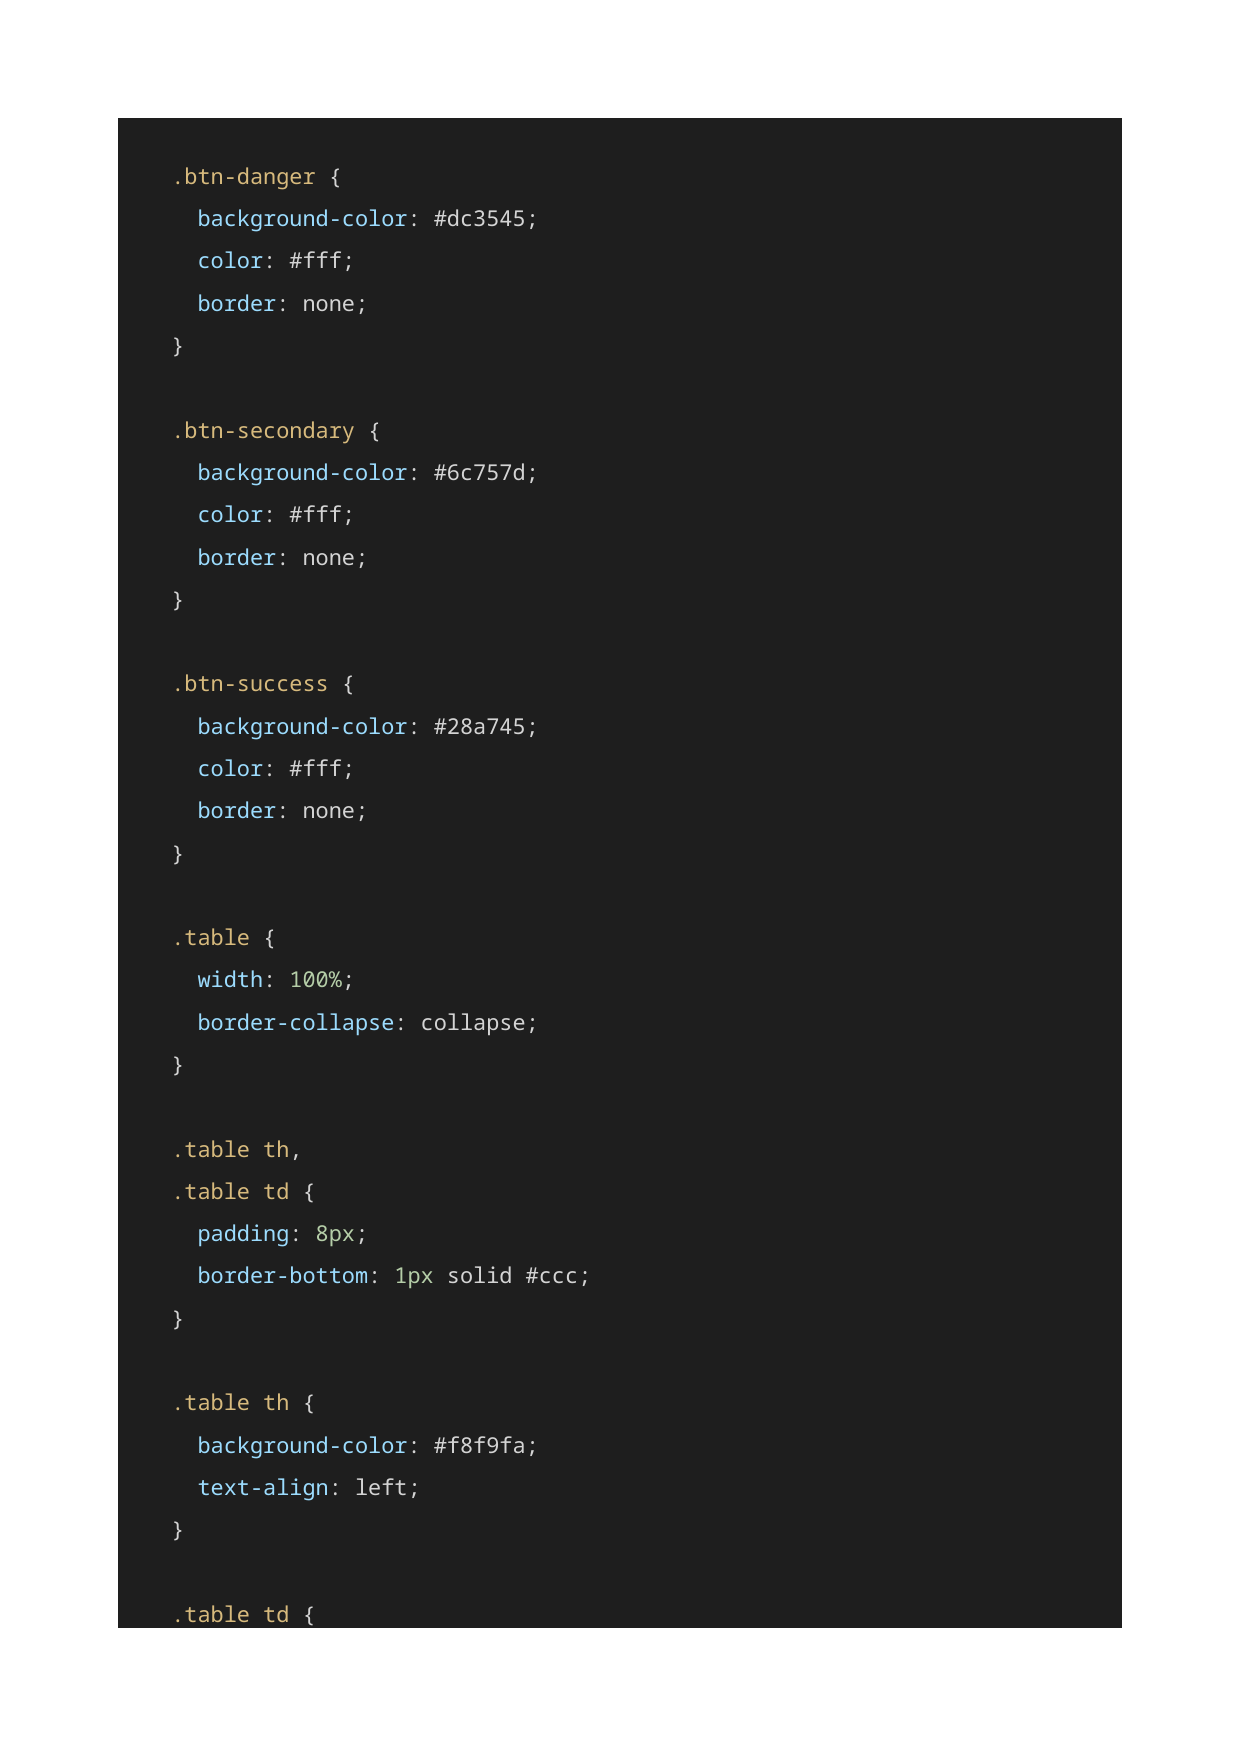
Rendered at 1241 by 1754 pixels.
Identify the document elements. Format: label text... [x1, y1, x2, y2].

text background-color: #dc3545; [118, 203, 1122, 233]
text border: none; [118, 541, 1122, 571]
text .table td { [118, 1176, 1122, 1206]
text } [118, 837, 1122, 867]
text text-align: left; [118, 1472, 1122, 1502]
text background-color: #6c757d; [118, 457, 1122, 487]
text background-color: #28a745; [118, 711, 1122, 740]
text border-collapse: collapse; [118, 1007, 1122, 1036]
text color: #fff; [118, 753, 1122, 783]
text } [118, 1514, 1122, 1544]
text color: #fff; [118, 245, 1122, 275]
text } [118, 330, 1122, 360]
text } [118, 584, 1122, 613]
text color: #fff; [118, 499, 1122, 529]
text .table th { [118, 1387, 1122, 1417]
text border: none; [118, 288, 1122, 317]
text .btn-success { [118, 668, 1122, 698]
text border-bottom: 1px solid #ccc; [118, 1260, 1122, 1290]
text border: none; [118, 795, 1122, 825]
text background-color: #f8f9fa; [118, 1429, 1122, 1459]
text } [118, 1303, 1122, 1332]
text .btn-danger { [118, 161, 1122, 191]
text } [118, 1049, 1122, 1079]
text .table { [118, 922, 1122, 952]
text .btn-secondary { [118, 414, 1122, 444]
text padding: 8px; [118, 1218, 1122, 1248]
text .table td { [118, 1599, 1122, 1628]
text width: 100%; [118, 964, 1122, 994]
text .table th, [118, 1133, 1122, 1163]
